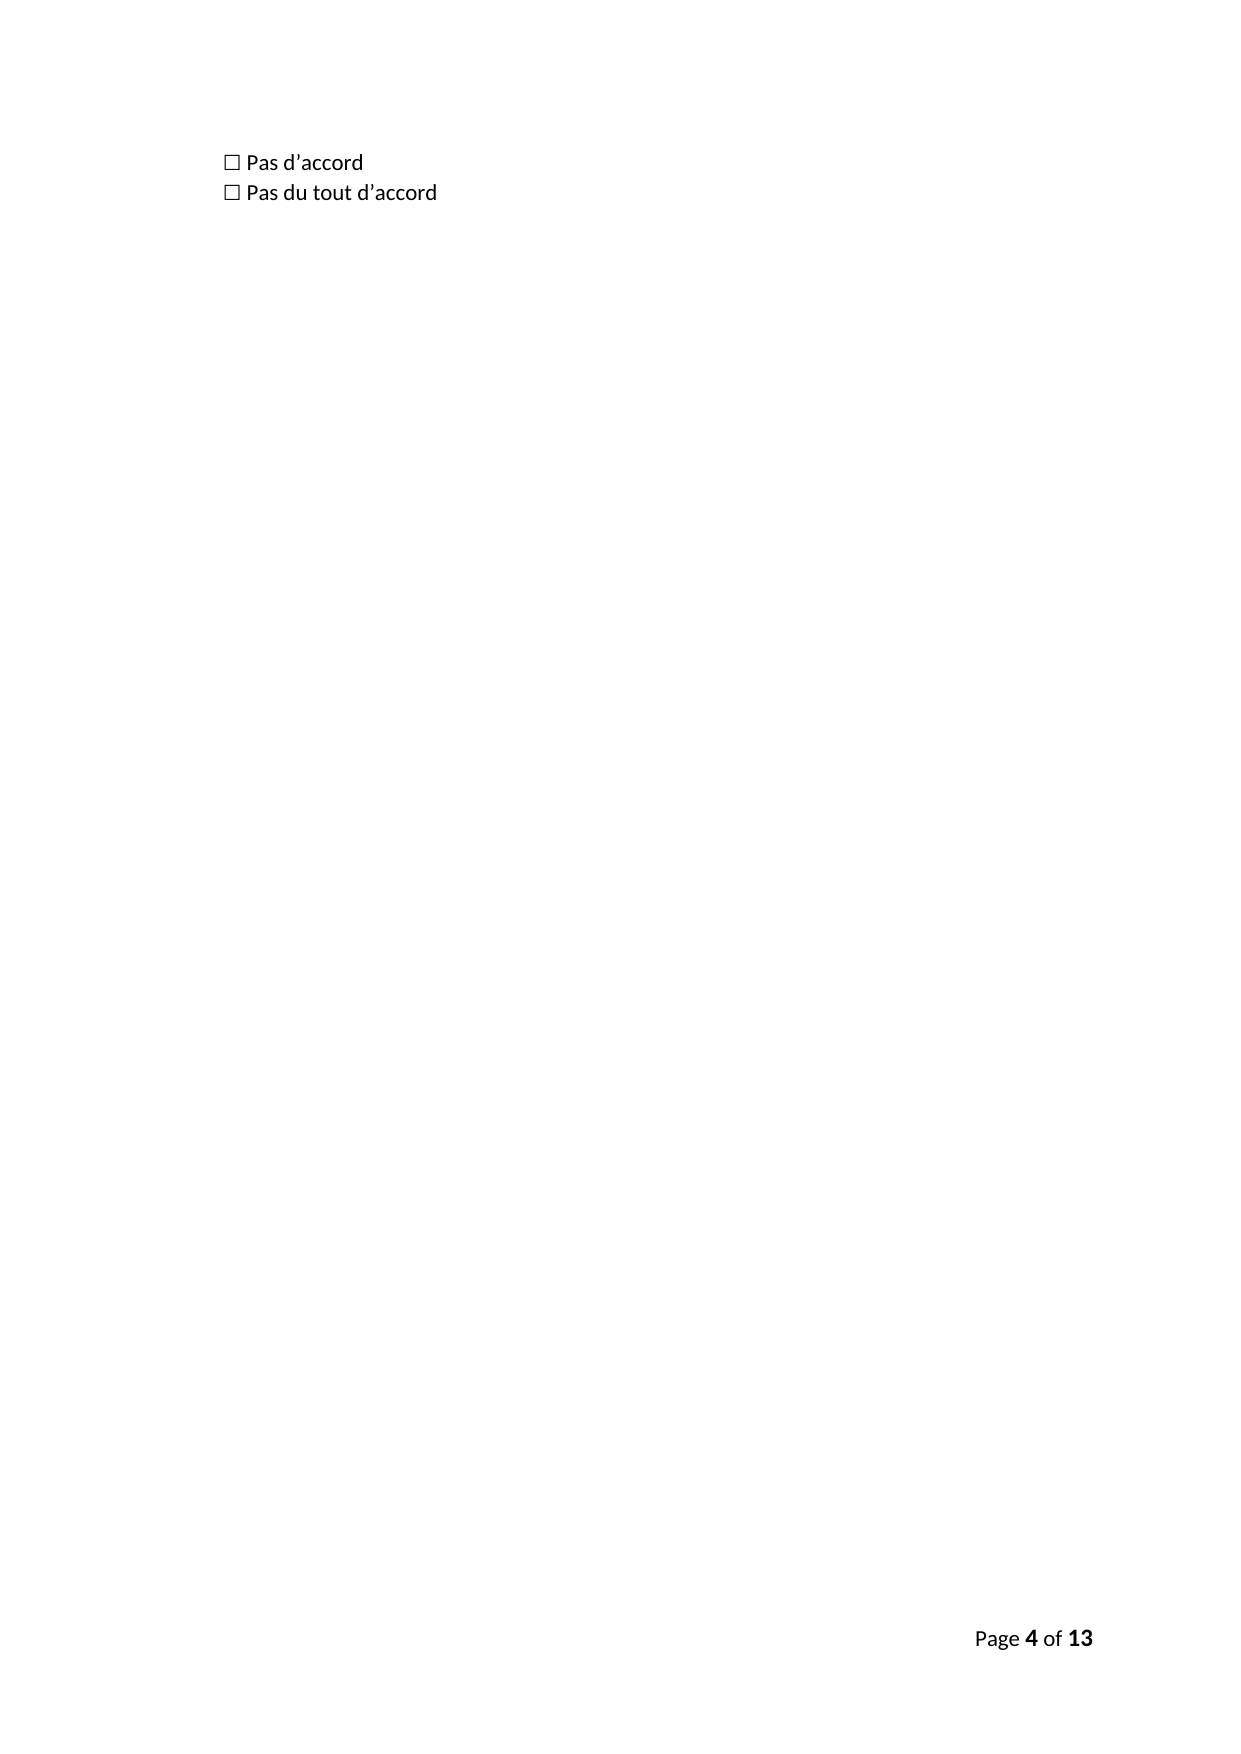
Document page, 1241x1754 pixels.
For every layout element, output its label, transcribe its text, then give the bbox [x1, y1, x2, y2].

list Pas d’accord [223, 148, 1093, 176]
list Pas du tout d’accord [223, 178, 1093, 207]
